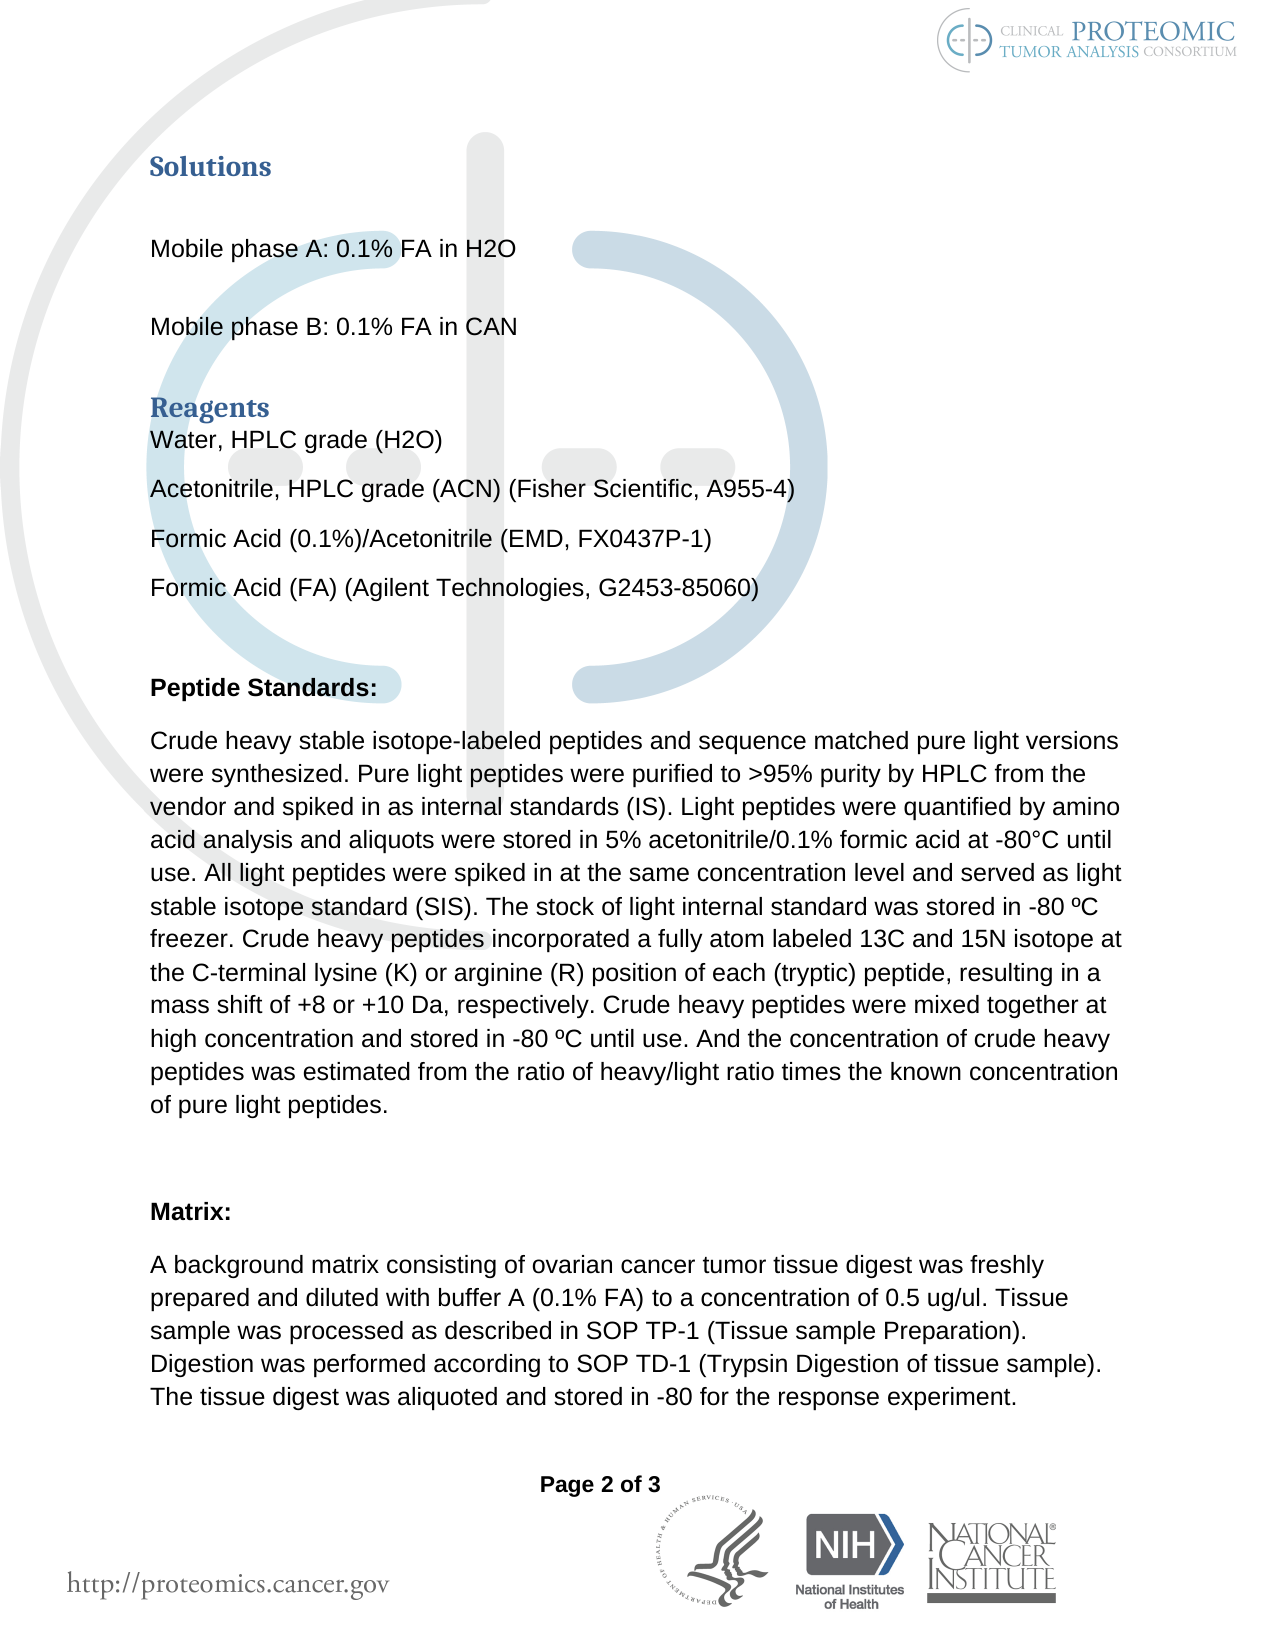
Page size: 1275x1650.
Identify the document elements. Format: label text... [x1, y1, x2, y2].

text Water, HPLC grade (H2O) [150, 424, 1125, 453]
text Peptide Standards: [150, 672, 1125, 701]
subtitle Mobile phase A: 0.1% FA in H2O [150, 233, 1125, 262]
text A background matrix consisting of ovarian cancer tumor tissue digest was freshly prepared and diluted with buffer A (0.1% FA) to a concentration of 0.5 ug/ul. Tissue sample was processed as described in SOP TP-1 (Tissue sample Preparation). Digestion was performed according to SOP TD-1 (Trypsin Digestion of tissue sample). The tissue digest was aliquoted and stored in -80 for the response experiment. [150, 1250, 1125, 1411]
text Acetonitrile, HPLC grade (ACN) (Fisher Scientific, A955-4) [150, 474, 1125, 503]
text Matrix: [150, 1196, 1125, 1225]
text Formic Acid (FA) (Agilent Technologies, G2453-85060) [150, 573, 1125, 602]
text Crude heavy stable isotope-labeled peptides and sequence matched pure light versions were synthesized. Pure light peptides were purified to >95% purity by HPLC from the vendor and spiked in as internal standards (IS). Light peptides were quantified by amino acid analysis and aliquots were stored in 5% acetonitrile/0.1% formic acid at -80°C until use. All light peptides were spiked in at the same concentration level and served as light stable isotope standard (SIS). The stock of light internal standard was stored in -80 ºC freezer. Crude heavy peptides incorporated a fully atom labeled 13C and 15N isotope at the C-terminal lysine (K) or arginine (R) position of each (tryptic) peptide, resulting in a mass shift of +8 or +10 Da, respectively. Crude heavy peptides were mixed together at high concentration and stored in -80 ºC until use. And the concentration of crude heavy peptides was estimated from the ratio of heavy/light ratio times the known concentration of pure light peptides. [150, 726, 1125, 1118]
text Formic Acid (0.1%)/Acetonitrile (EMD, FX0437P-1) [150, 524, 1125, 552]
subtitle Mobile phase B: 0.1% FA in CAN [150, 312, 1125, 341]
picture [0, 0, 1275, 1636]
subtitle Reagents [150, 391, 1125, 424]
subtitle Solutions [150, 150, 1125, 183]
